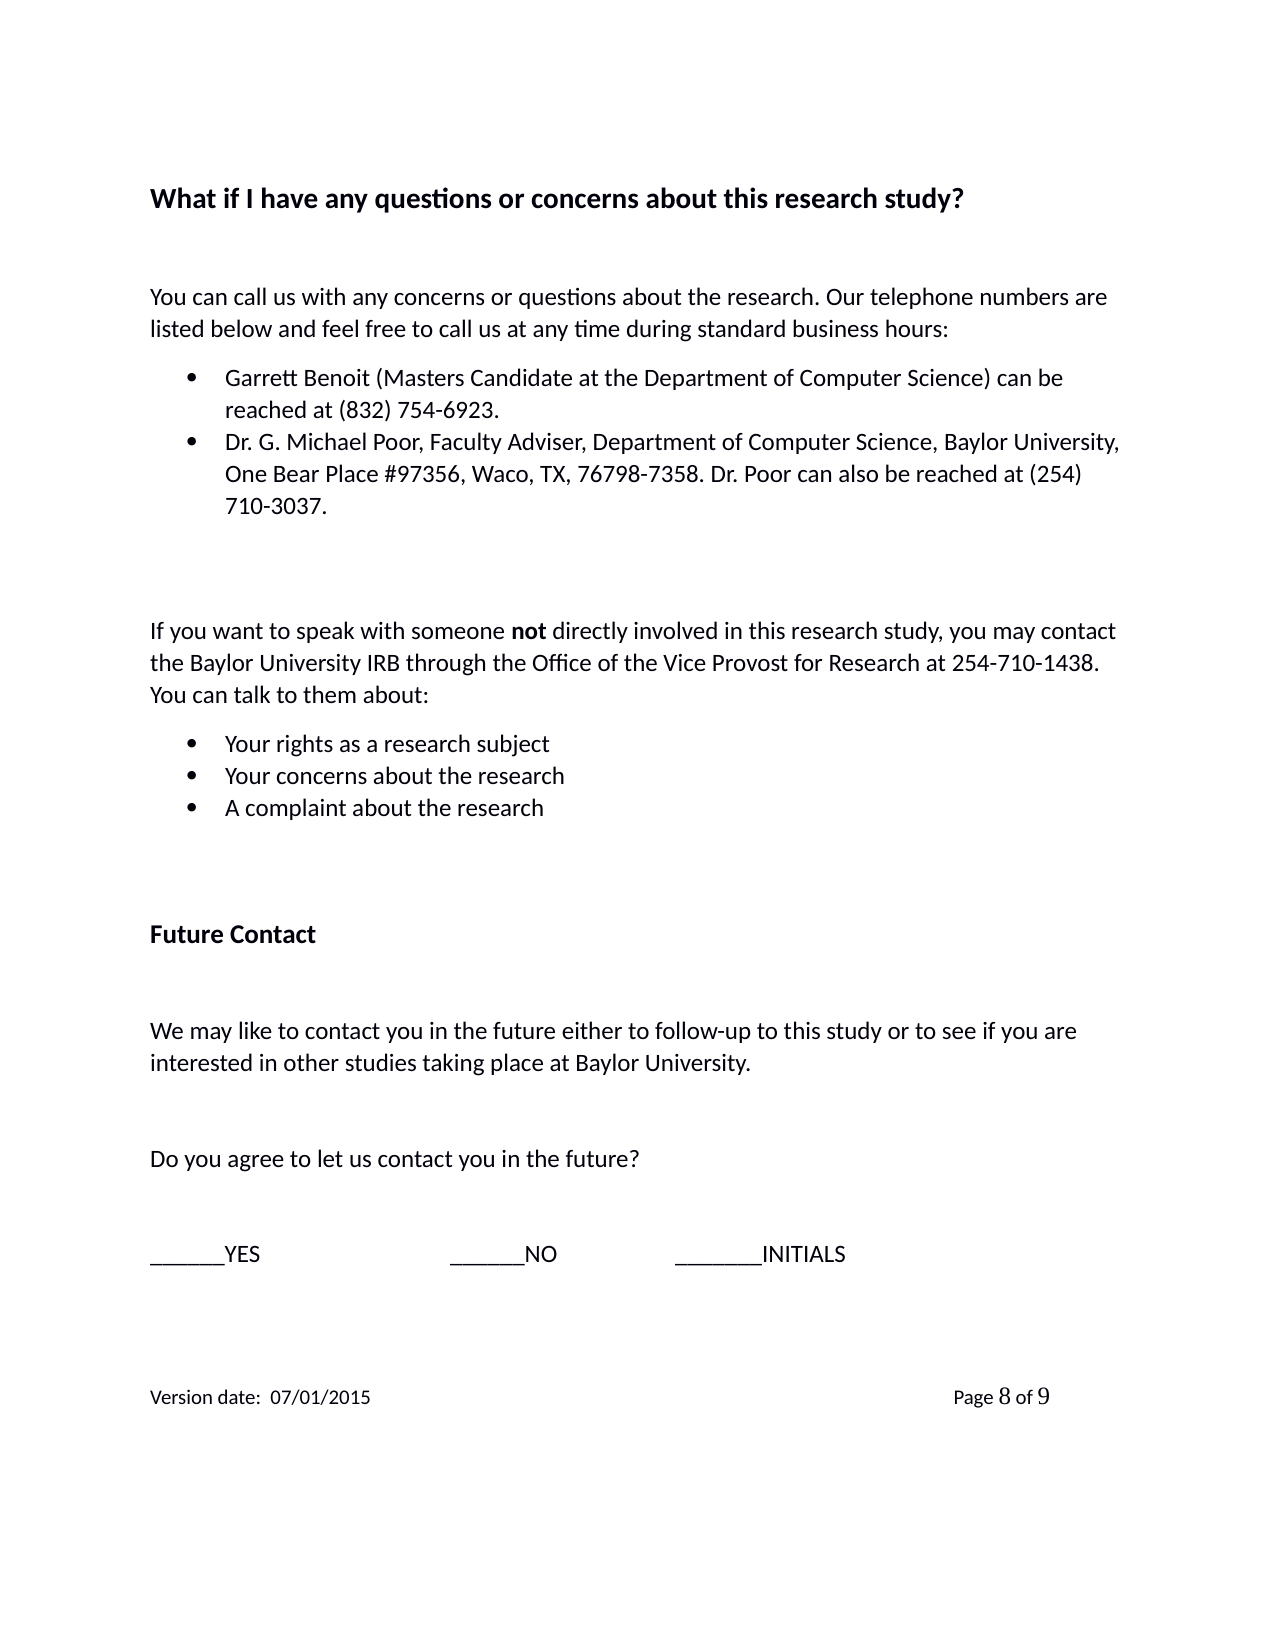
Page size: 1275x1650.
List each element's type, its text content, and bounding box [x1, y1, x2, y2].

list Dr. G. Michael Poor, Faculty Adviser, Department of Computer Science, Baylor University, One Bear Place #97356, Waco, TX, 76798-7358. Dr. Poor can also be reached at (254) 710-3037. [187, 426, 1125, 520]
text If you want to speak with someone not directly involved in this research study, you may contact the Baylor University IRB through the Office of the Vice Provost for Research at 254-710-1438. You can talk to them about: [150, 615, 1125, 710]
list Your concerns about the research [187, 760, 1125, 790]
text You can call us with any concerns or questions about the research. Our telephone numbers are listed below and feel free to call us at any time during standard business hours: [150, 281, 1125, 344]
text ______YES ______NO _______INITIALS [150, 1238, 1125, 1269]
text What if I have any questions or concerns about this research study? [150, 180, 1125, 216]
list Your rights as a research subject [187, 728, 1125, 758]
list A complaint about the research [187, 792, 1125, 822]
list Garrett Benoit (Masters Candidate at the Department of Computer Science) can be reached at (832) 754-6923. [187, 362, 1125, 424]
text Do you agree to let us contact you in the future? [150, 1143, 1125, 1173]
text Future Contact [150, 917, 1125, 950]
text We may like to contact you in the future either to follow-up to this study or to see if you are interested in other studies taking place at Baylor University. [150, 1015, 1125, 1078]
